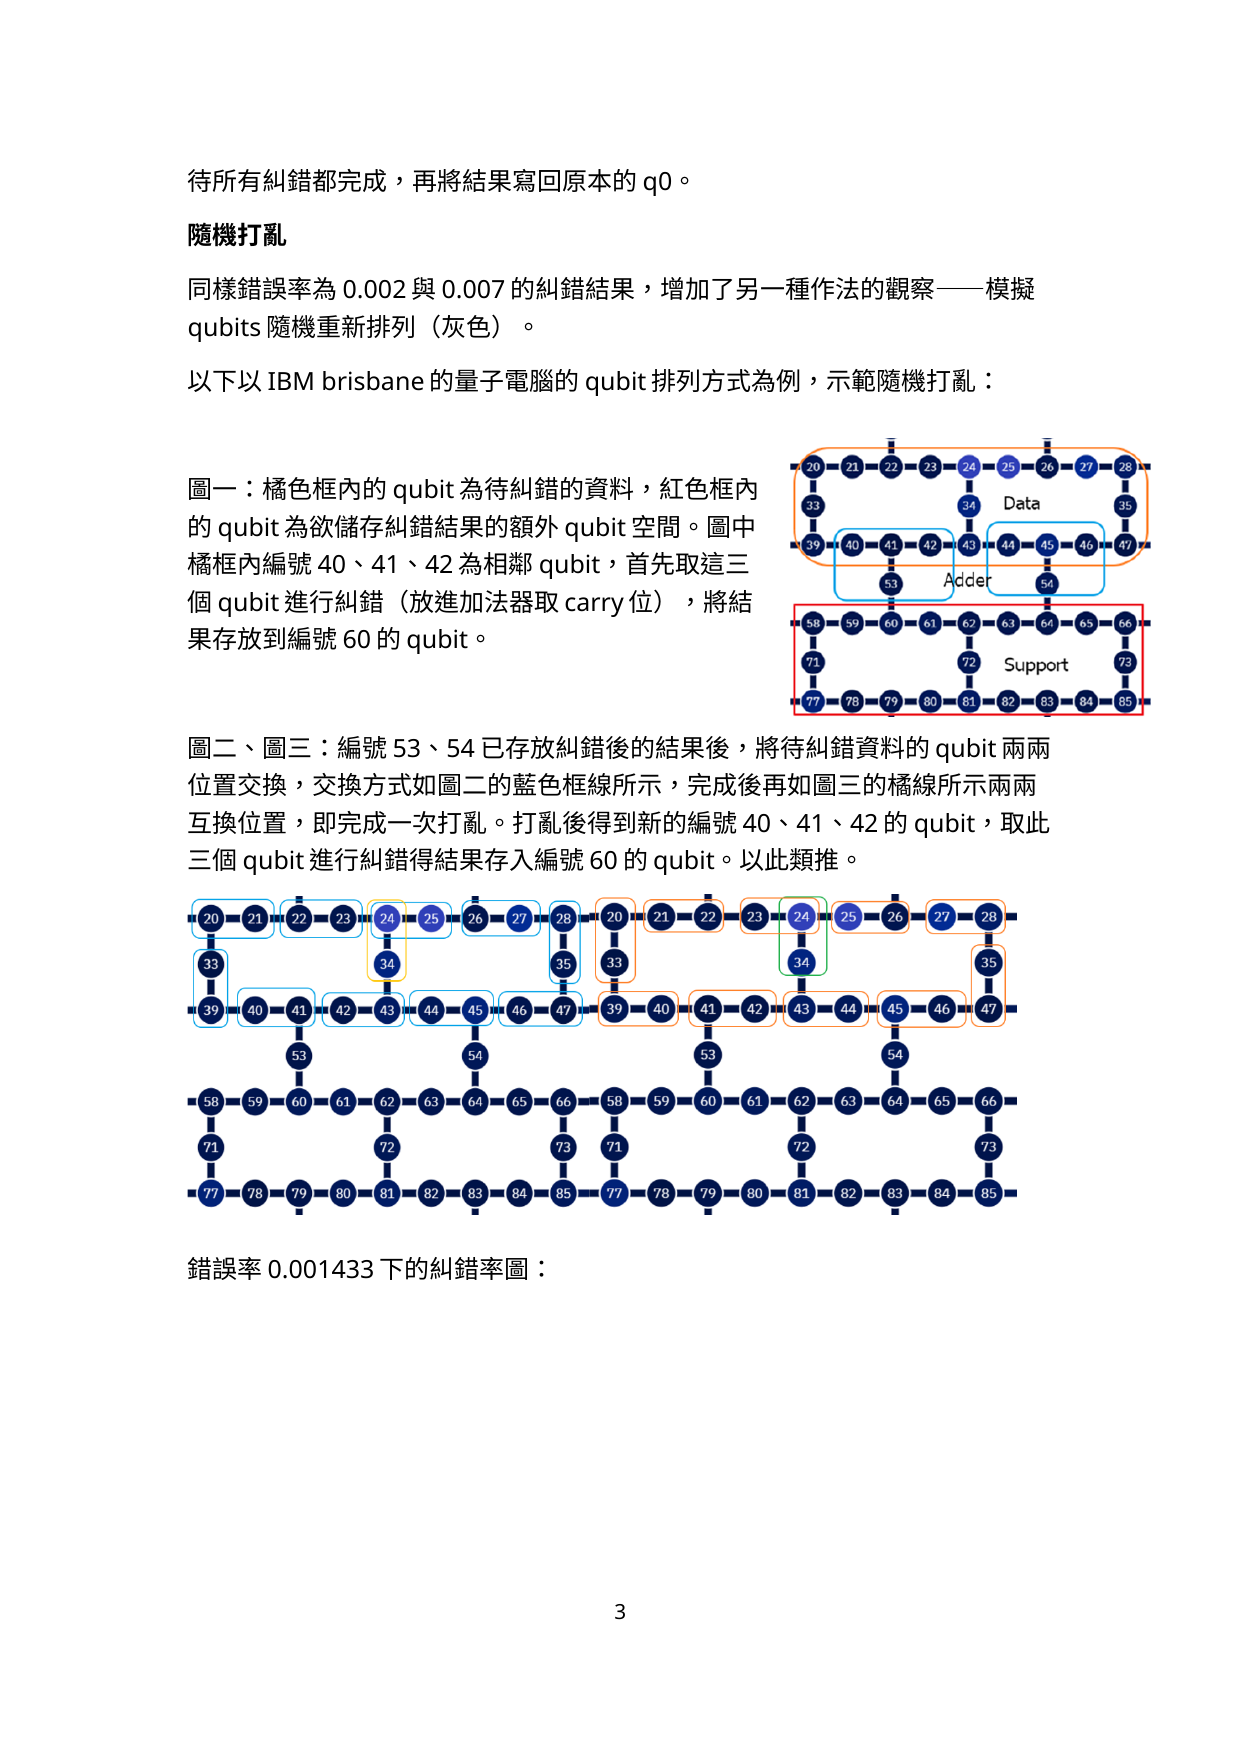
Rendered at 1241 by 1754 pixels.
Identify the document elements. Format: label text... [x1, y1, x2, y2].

picture [187, 894, 1017, 1215]
picture [790, 438, 1151, 717]
text 隨機打亂 [187, 215, 1053, 253]
text 以下以IBM brisbane的量子電腦的qubit排列方式為例，示範隨機打亂： [187, 361, 1053, 398]
text 錯誤率0.001433下的糾錯率圖： [187, 1248, 1053, 1286]
text 圖一：橘色框內的qubit為待糾錯的資料，紅色框內的qubit為欲儲存糾錯結果的額外qubit空間。圖中橘框內編號40、41、42為相鄰qubit，首先取這三個qubit進行糾錯（放進加法器取carry位），將結果存放到編號60的qubit。 [187, 469, 790, 657]
text 同樣錯誤率為0.002與0.007的糾錯結果，增加了另一種作法的觀察——模擬qubits隨機重新排列（灰色）。 [187, 269, 1053, 344]
text 圖二、圖三：編號53、54已存放糾錯後的結果後，將待糾錯資料的qubit兩兩位置交換，交換方式如圖二的藍色框線所示，完成後再如圖三的橘線所示兩兩互換位置，即完成一次打亂。打亂後得到新的編號40、41、42的qubit，取此三個qubit進行糾錯得結果存入編號60的qubit。以此類推。 [187, 728, 1053, 878]
